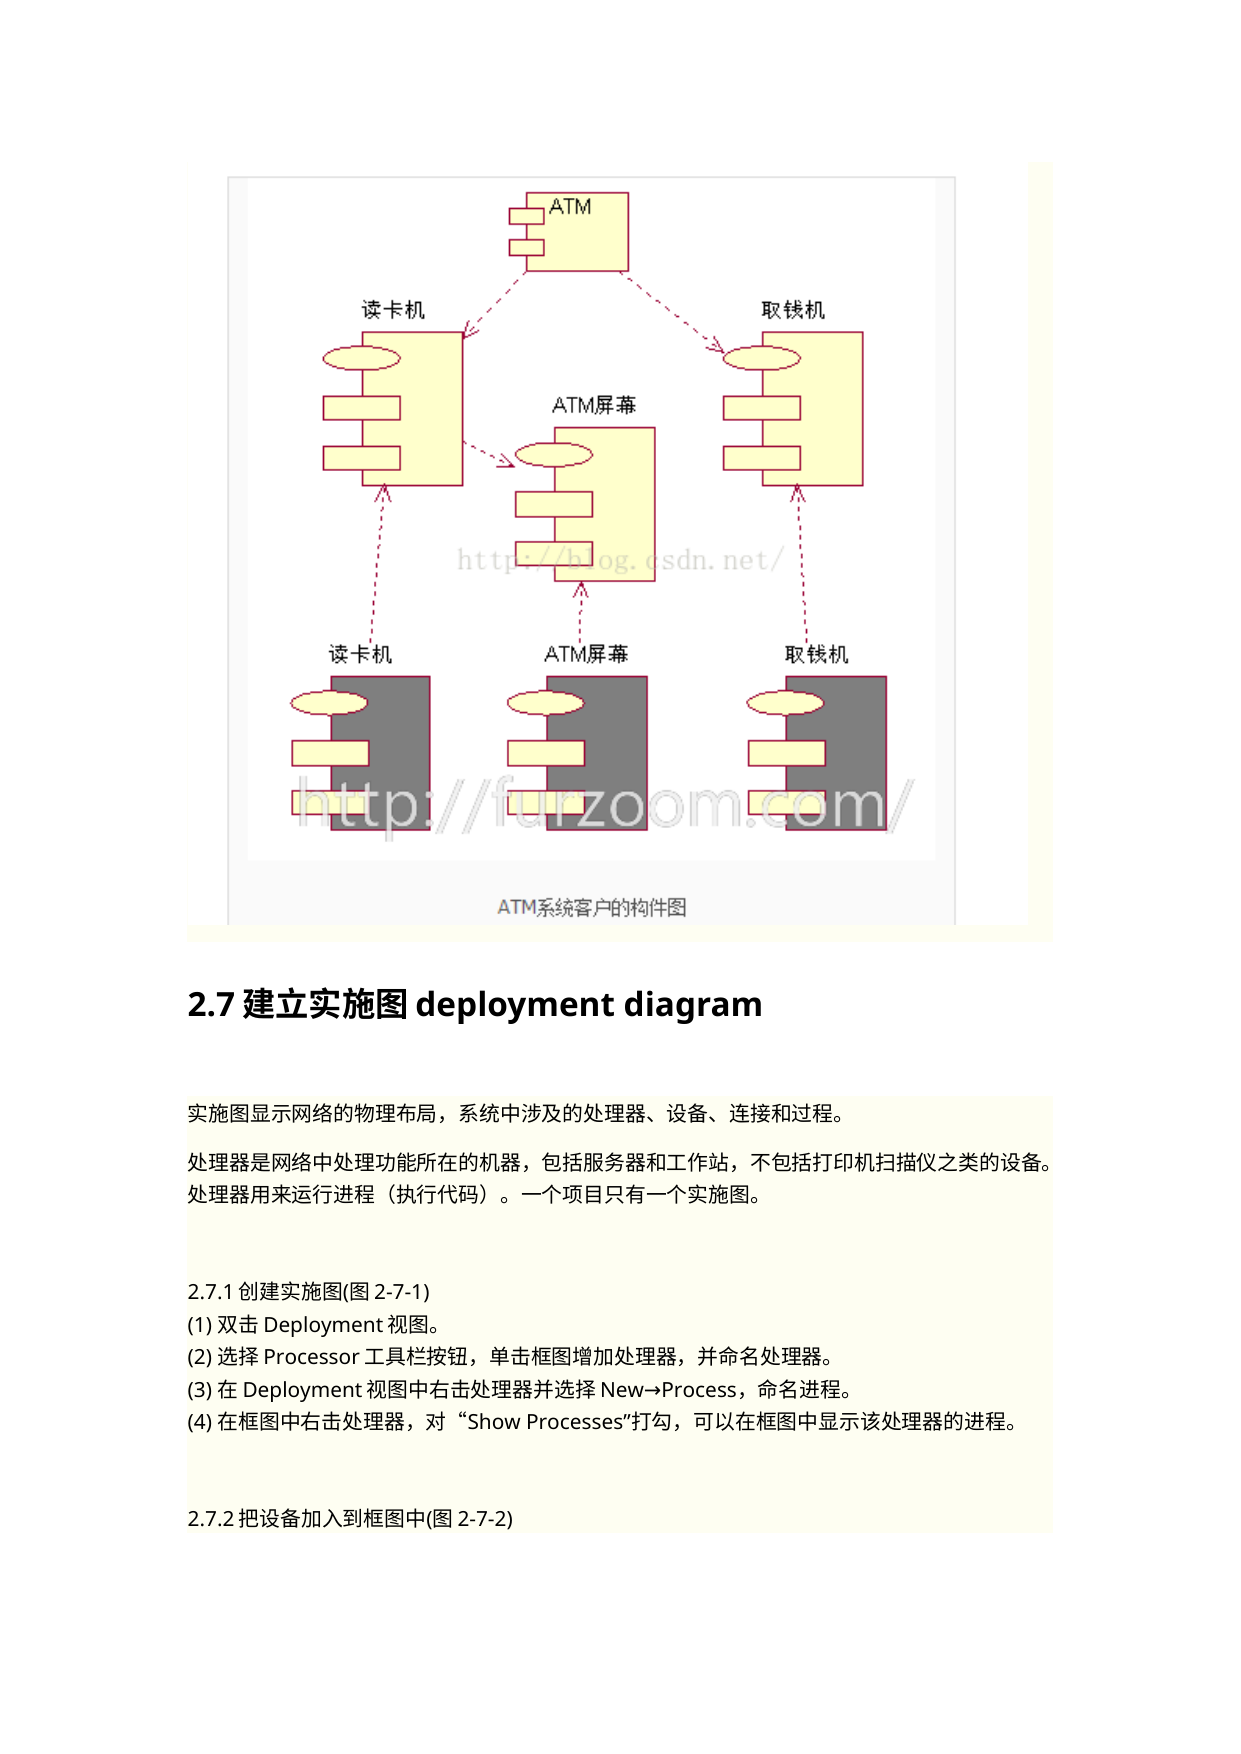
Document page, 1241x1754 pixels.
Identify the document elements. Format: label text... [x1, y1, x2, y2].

picture [187, 162, 1028, 925]
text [187, 1501, 1053, 1533]
text 处理器是网络中处理功能所在的机器，包括服务器和工作站，不包括打印机扫描仪之类的设备。处理器用来运行进程（执行代码）。一个项目只有一个实施图。 2.7.1创建实施图(图2-7-1) (1) 双击Deployment视图。 (2) 选择Processor工具栏按钮，单击框图增加处理器，并命名处理器。 (3) 在Deployment视图中右击处理器并选择New→Process，命名进程。 (4) 在框图中右击处理器，对“Show Processes”打勾，可以在框图中显示该处理器的进程。 [187, 1144, 1053, 1437]
subtitle 2.7建立实施图deployment diagram [187, 969, 1053, 1034]
text 实施图显示网络的物理布局，系统中涉及的处理器、设备、连接和过程。 [187, 1096, 1053, 1129]
